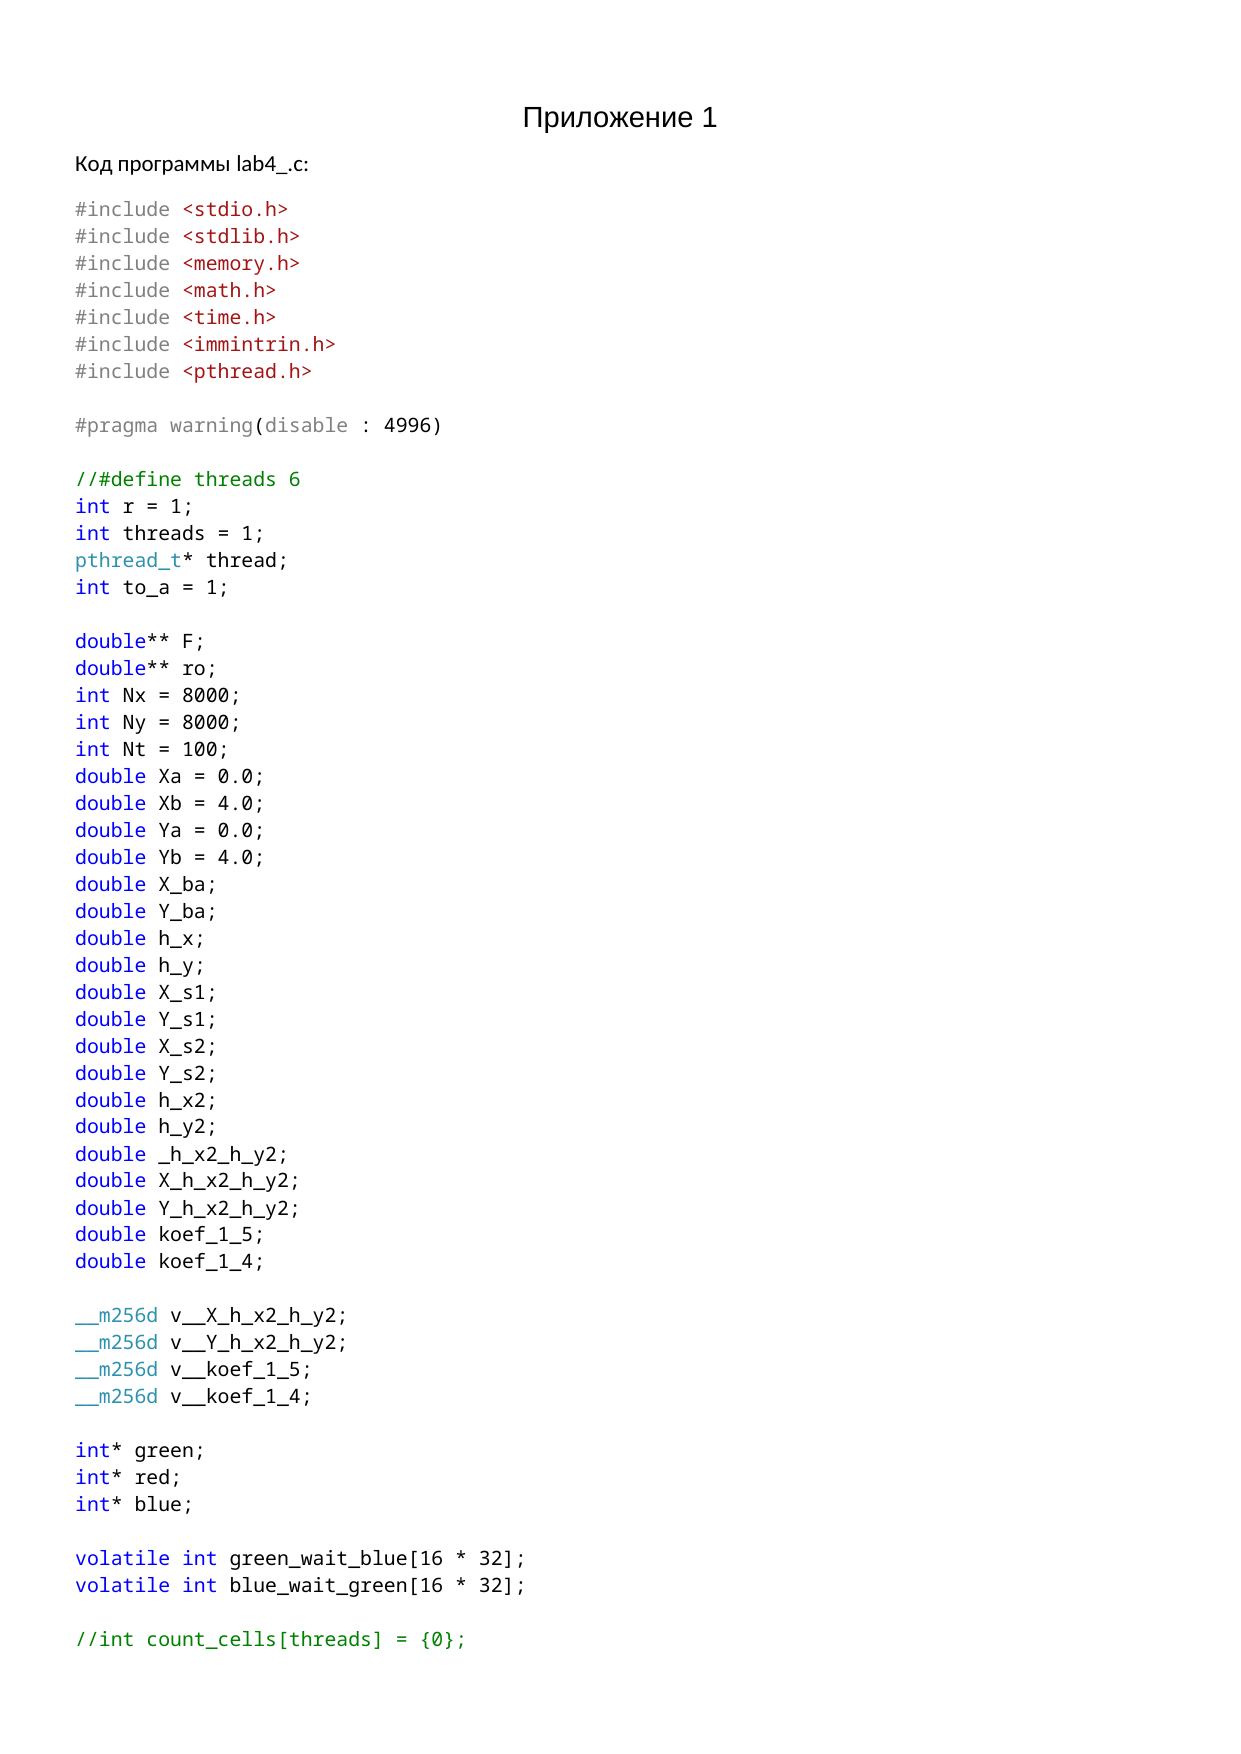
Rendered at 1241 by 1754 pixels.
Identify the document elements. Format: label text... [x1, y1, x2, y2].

text #include <immintrin.h> [75, 330, 1165, 357]
text __m256d v__koef_1_4; [75, 1383, 1165, 1409]
text volatile int green_wait_blue[16 * 32]; [75, 1544, 1165, 1571]
text volatile int blue_wait_green[16 * 32]; [75, 1571, 1165, 1598]
text pthread_t* thread; [75, 546, 1165, 573]
text double Xb = 4.0; [75, 789, 1165, 816]
text int* blue; [75, 1491, 1165, 1517]
text double Y_ba; [75, 897, 1165, 924]
text double h_x2; [75, 1086, 1165, 1113]
text int Nt = 100; [75, 735, 1165, 762]
text __m256d v__koef_1_5; [75, 1356, 1165, 1383]
text #include <memory.h> [75, 249, 1165, 276]
text double koef_1_4; [75, 1248, 1165, 1275]
text double Y_s1; [75, 1005, 1165, 1032]
text int* red; [75, 1463, 1165, 1491]
text #include <pthread.h> [75, 357, 1165, 384]
text double Ya = 0.0; [75, 816, 1165, 843]
text #include <stdio.h> [75, 196, 1165, 222]
text //#define threads 6 [75, 465, 1165, 492]
text #include <stdlib.h> [75, 222, 1165, 249]
text #pragma warning(disable : 4996) [75, 411, 1165, 438]
text double X_ba; [75, 870, 1165, 897]
text double h_x; [75, 924, 1165, 951]
text double X_s1; [75, 978, 1165, 1005]
text #include <math.h> [75, 276, 1165, 303]
text double** ro; [75, 654, 1165, 681]
text int Ny = 8000; [75, 708, 1165, 735]
text Код программы lab4_.c: [75, 149, 1165, 177]
text //int count_cells[threads] = {0}; [75, 1625, 1165, 1652]
text #include <time.h> [75, 303, 1165, 330]
text double h_y; [75, 951, 1165, 978]
text double** F; [75, 627, 1165, 654]
text int r = 1; [75, 492, 1165, 519]
text int* green; [75, 1437, 1165, 1463]
text __m256d v__X_h_x2_h_y2; [75, 1302, 1165, 1329]
text __m256d v__Y_h_x2_h_y2; [75, 1329, 1165, 1356]
text double Yb = 4.0; [75, 843, 1165, 870]
text double Y_h_x2_h_y2; [75, 1194, 1165, 1221]
title Приложение 1 [75, 100, 1165, 133]
text int to_a = 1; [75, 573, 1165, 600]
text int threads = 1; [75, 519, 1165, 546]
text double koef_1_5; [75, 1221, 1165, 1248]
text double X_s2; [75, 1032, 1165, 1059]
text int Nx = 8000; [75, 681, 1165, 708]
text double Y_s2; [75, 1059, 1165, 1086]
text double h_y2; [75, 1113, 1165, 1140]
text double _h_x2_h_y2; [75, 1140, 1165, 1167]
text double X_h_x2_h_y2; [75, 1167, 1165, 1194]
text double Xa = 0.0; [75, 762, 1165, 789]
